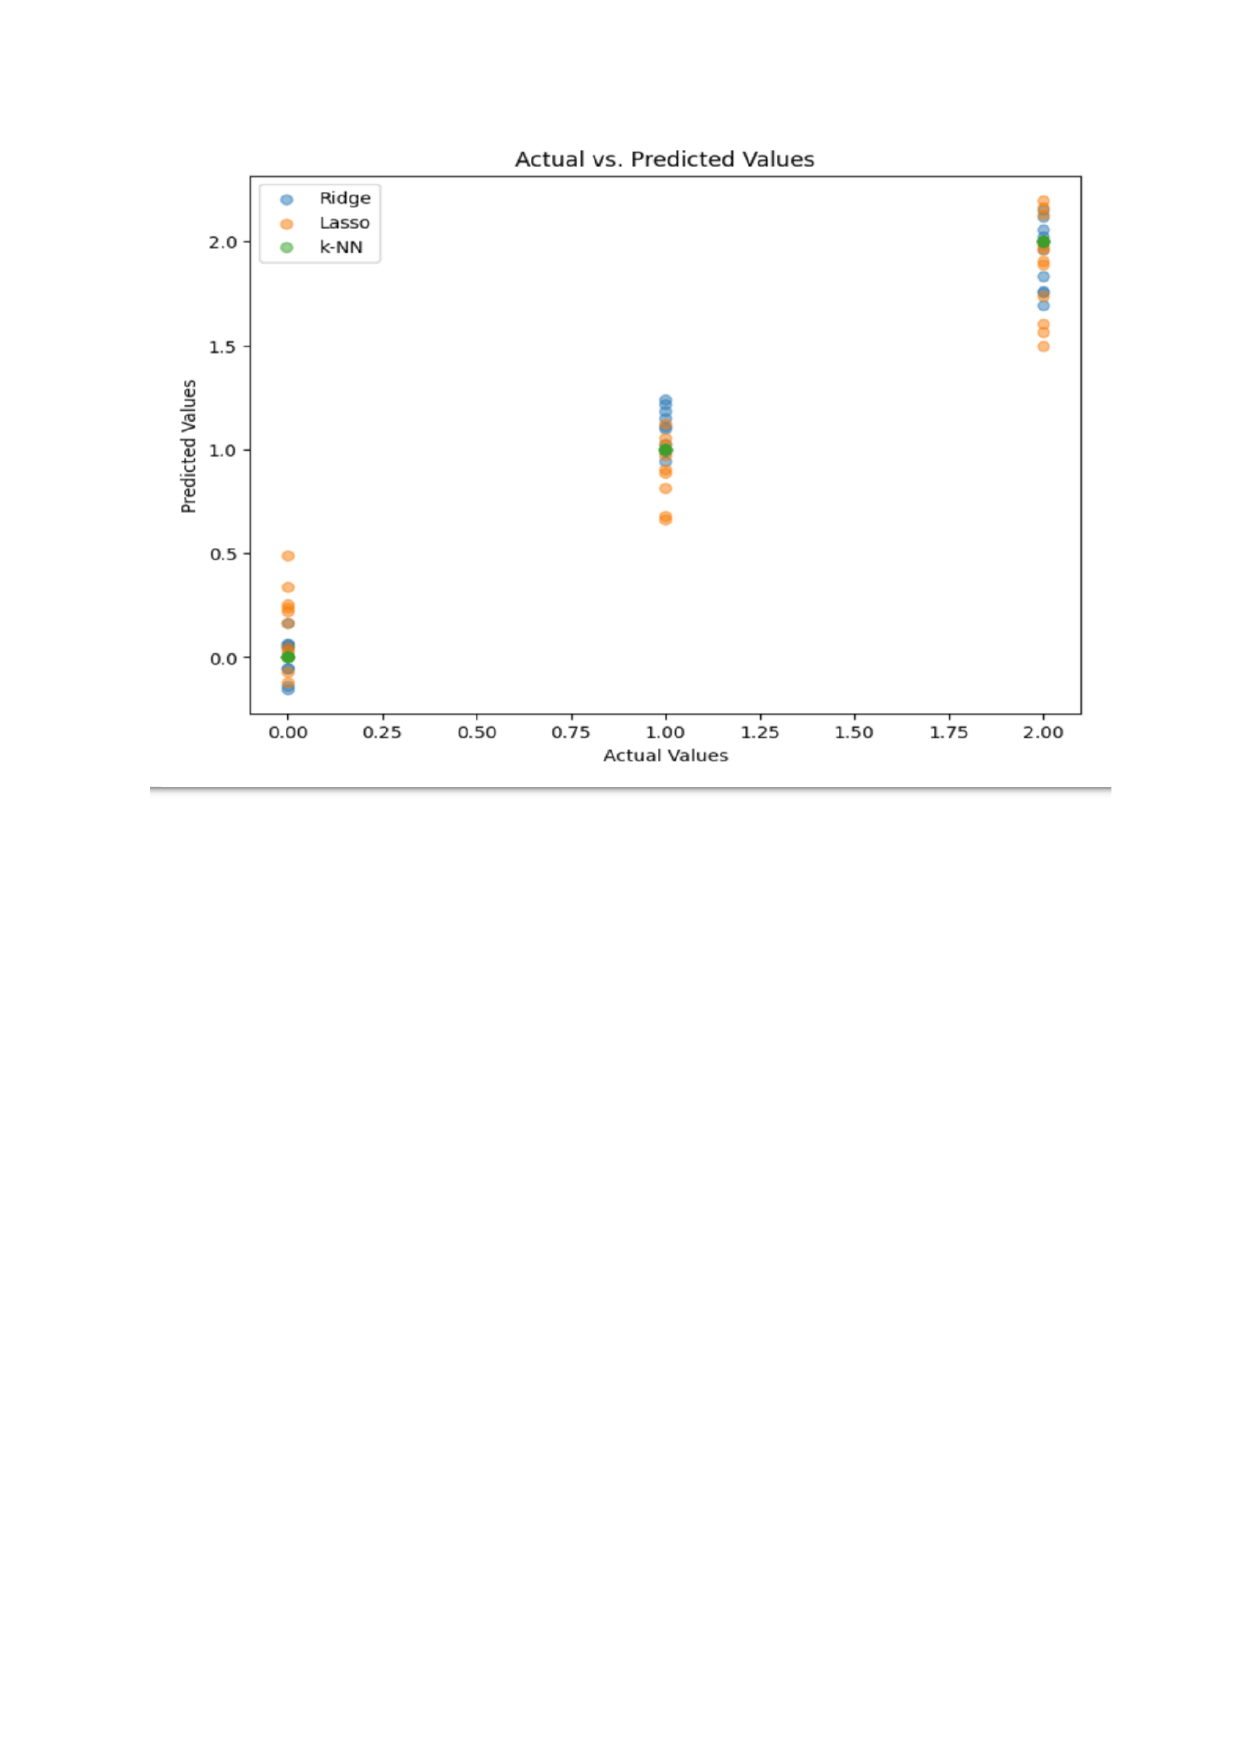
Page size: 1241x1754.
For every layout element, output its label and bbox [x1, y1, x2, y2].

picture [150, 150, 1112, 800]
